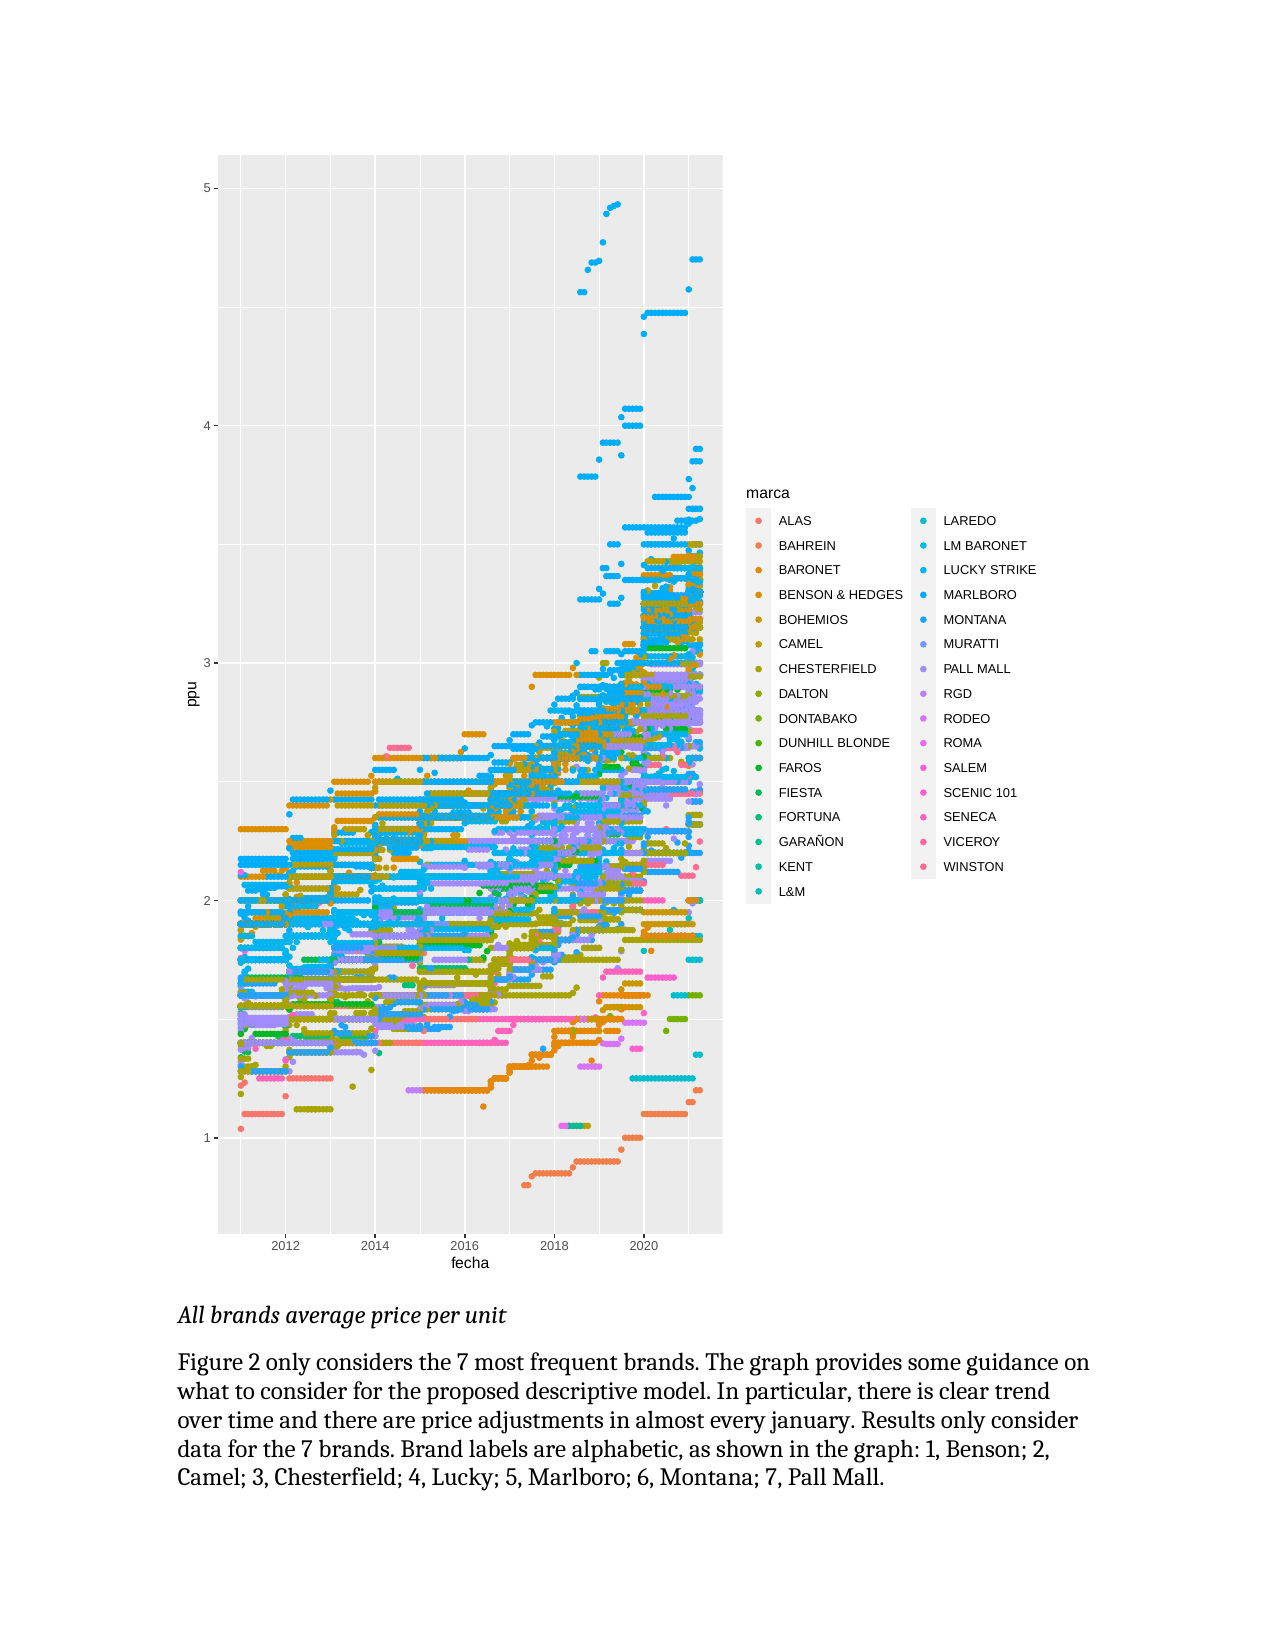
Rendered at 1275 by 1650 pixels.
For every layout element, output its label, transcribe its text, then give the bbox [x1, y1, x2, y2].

text All brands average price per unit [177, 1301, 1098, 1329]
text Figure 2 only considers the 7 most frequent brands. The graph provides some guidance on what to consider for the proposed descriptive model. In particular, there is clear trend over time and there are price adjustments in almost every january. Results only consider data for the 7 brands. Brand labels are alphabetic, as shown in the graph: 1, Benson; 2, Camel; 3, Chesterfield; 4, Lucky; 5, Marlboro; 6, Montana; 7, Pall Mall. [177, 1348, 1098, 1492]
